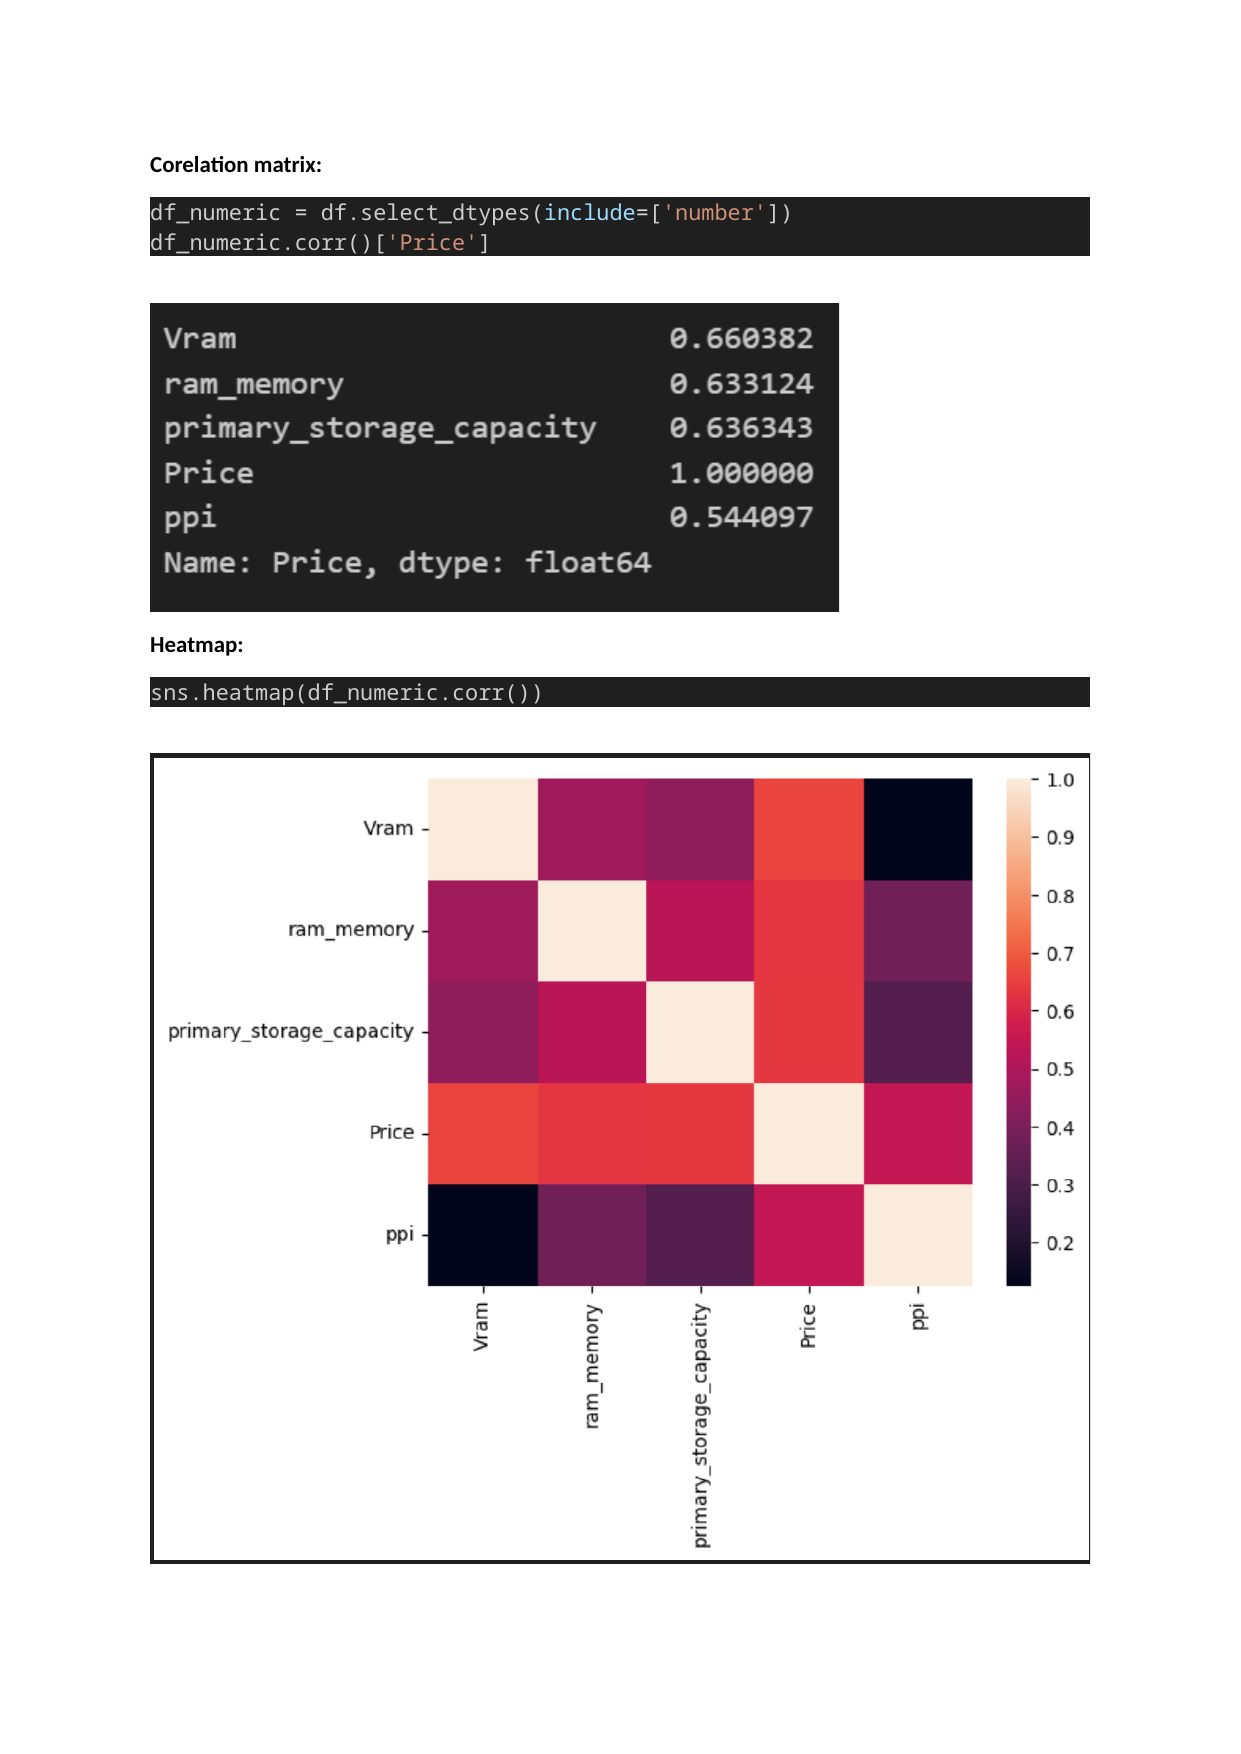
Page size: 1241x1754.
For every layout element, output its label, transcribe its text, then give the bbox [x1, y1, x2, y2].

picture [150, 753, 1091, 1564]
picture [150, 303, 840, 612]
text Corelation matrix: [150, 150, 1090, 178]
text Heatmap: [150, 630, 1090, 658]
text df_numeric.corr()['Price'] [150, 227, 1090, 256]
text sns.heatmap(df_numeric.corr()) [150, 677, 1090, 707]
text df_numeric = df.select_dtypes(include=['number']) [150, 197, 1090, 227]
